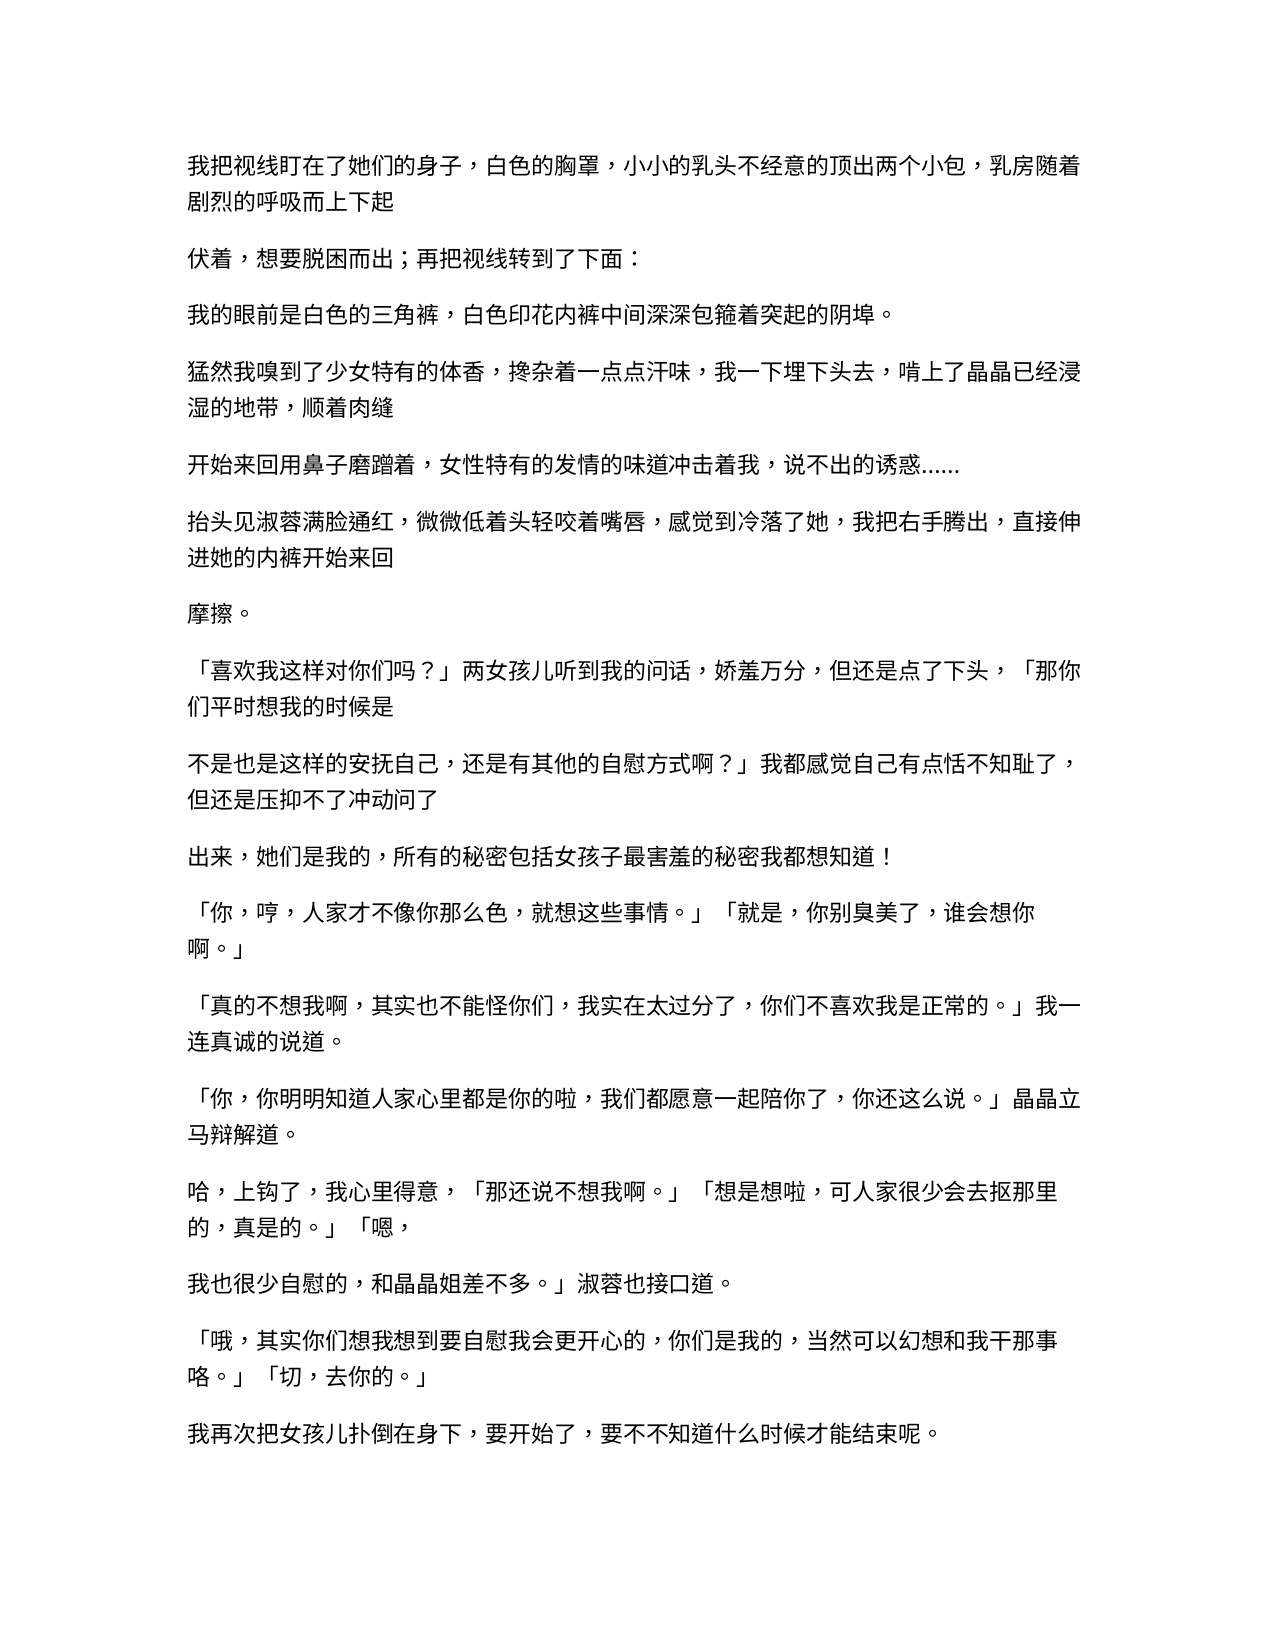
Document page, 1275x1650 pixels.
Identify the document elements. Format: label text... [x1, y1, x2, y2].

text 「你，哼，人家才不像你那么色，就想这些事情。」「就是，你别臭美了，谁会想你啊。」 [187, 897, 1087, 964]
text 「哦，其实你们想我想到要自慰我会更开心的，你们是我的，当然可以幻想和我干那事咯。」「切，去你的。」 [187, 1325, 1087, 1392]
text 不是也是这样的安抚自己，还是有其他的自慰方式啊？」我都感觉自己有点恬不知耻了，但还是压抑不了冲动问了 [187, 748, 1087, 815]
text 抬头见淑蓉满脸通红，微微低着头轻咬着嘴唇，感觉到冷落了她，我把右手腾出，直接伸进她的内裤开始来回 [187, 506, 1087, 573]
text 出来，她们是我的，所有的秘密包括女孩子最害羞的秘密我都想知道！ [187, 841, 1087, 872]
text 哈，上钩了，我心里得意，「那还说不想我啊。」「想是想啦，可人家很少会去抠那里的，真是的。」「嗯， [187, 1176, 1087, 1243]
text 摩擦。 [187, 598, 1087, 630]
text 我把视线盯在了她们的身子，白色的胸罩，小小的乳头不经意的顶出两个小包，乳房随着剧烈的呼吸而上下起 [187, 150, 1087, 217]
text 「喜欢我这样对你们吗？」两女孩儿听到我的问话，娇羞万分，但还是点了下头，「那你们平时想我的时候是 [187, 655, 1087, 722]
text 开始来回用鼻子磨蹭着，女性特有的发情的味道冲击着我，说不出的诱惑…… [187, 449, 1087, 480]
text 「你，你明明知道人家心里都是你的啦，我们都愿意一起陪你了，你还这么说。」晶晶立马辩解道。 [187, 1083, 1087, 1150]
text 我也很少自慰的，和晶晶姐差不多。」淑蓉也接口道。 [187, 1268, 1087, 1299]
text 猛然我嗅到了少女特有的体香，搀杂着一点点汗味，我一下埋下头去，啃上了晶晶已经浸湿的地带，顺着肉缝 [187, 356, 1087, 423]
text 伏着，想要脱困而出；再把视线转到了下面： [187, 243, 1087, 274]
text 我的眼前是白色的三角裤，白色印花内裤中间深深包箍着突起的阴埠。 [187, 299, 1087, 331]
text 「真的不想我啊，其实也不能怪你们，我实在太过分了，你们不喜欢我是正常的。」我一连真诚的说道。 [187, 990, 1087, 1057]
text 我再次把女孩儿扑倒在身下，要开始了，要不不知道什么时候才能结束呢。 [187, 1418, 1087, 1449]
